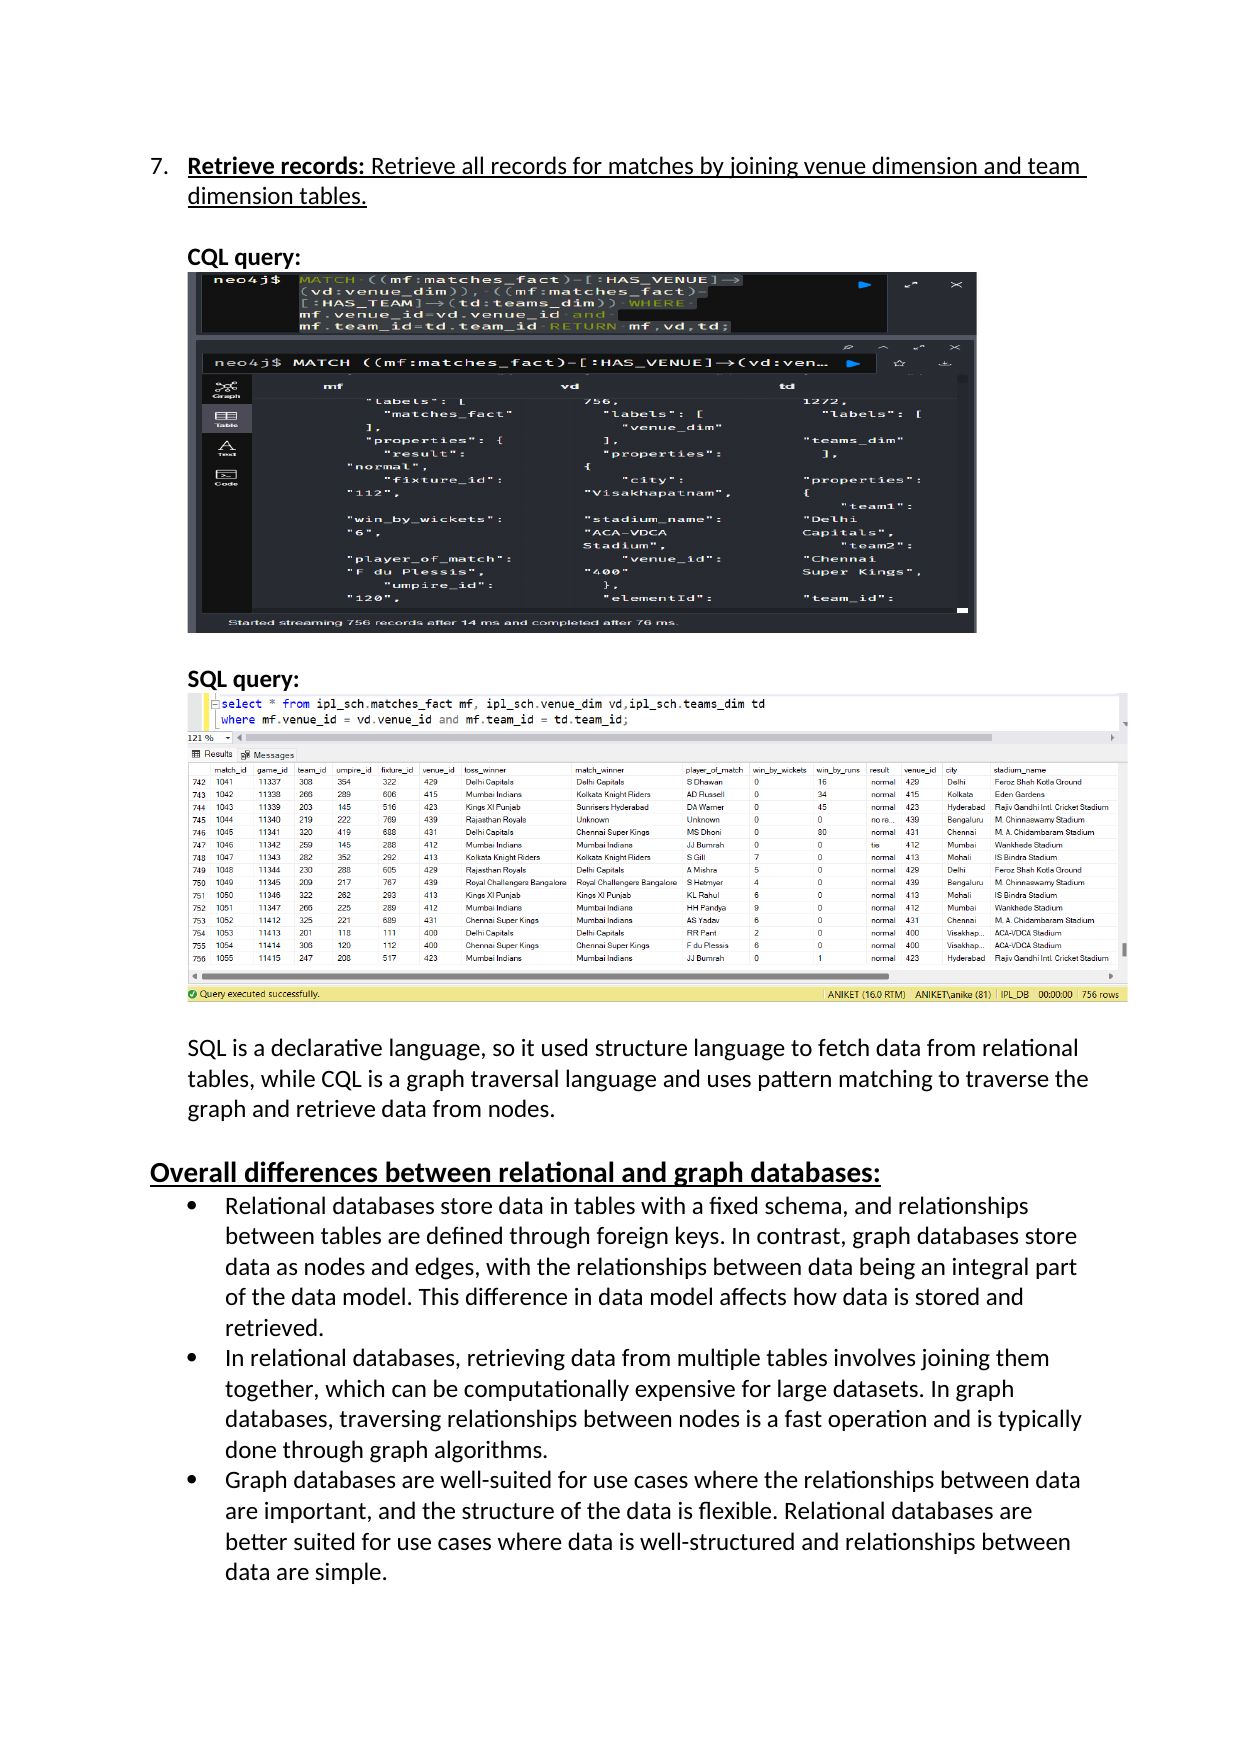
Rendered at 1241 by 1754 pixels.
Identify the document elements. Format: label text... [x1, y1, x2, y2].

list Relational databases store data in tables with a fixed schema, and relationships between tables are defined through foreign keys. In contrast, graph databases store data as nodes and edges, with the relationships between data being an integral part of the data model. This difference in data model affects how data is stored and retrieved. [187, 1190, 1090, 1342]
text Overall differences between relational and graph databases: [150, 1154, 1090, 1190]
text SQL query: [187, 663, 1090, 693]
picture [187, 693, 1128, 1002]
list Graph databases are well-suited for use cases where the relationships between data are important, and the structure of the data is flexible. Relational databases are better suited for use cases where data is well-structured and relationships between data are simple. [187, 1464, 1090, 1587]
list In relational databases, retrieving data from multiple tables involves joining them together, which can be computationally expensive for large datasets. In graph databases, traversing relationships between nodes is a fast operation and is typically done through graph algorithms. [187, 1342, 1090, 1464]
text SQL is a declarative language, so it used structure language to fetch data from relational tables, while CQL is a graph traversal language and uses pattern matching to traverse the graph and retrieve data from nodes. [187, 1032, 1090, 1124]
list Retrieve records: Retrieve all records for matches by joining venue dimension and team dimension tables. [150, 150, 1090, 211]
text CQL query: [187, 242, 1090, 272]
picture [187, 272, 977, 633]
